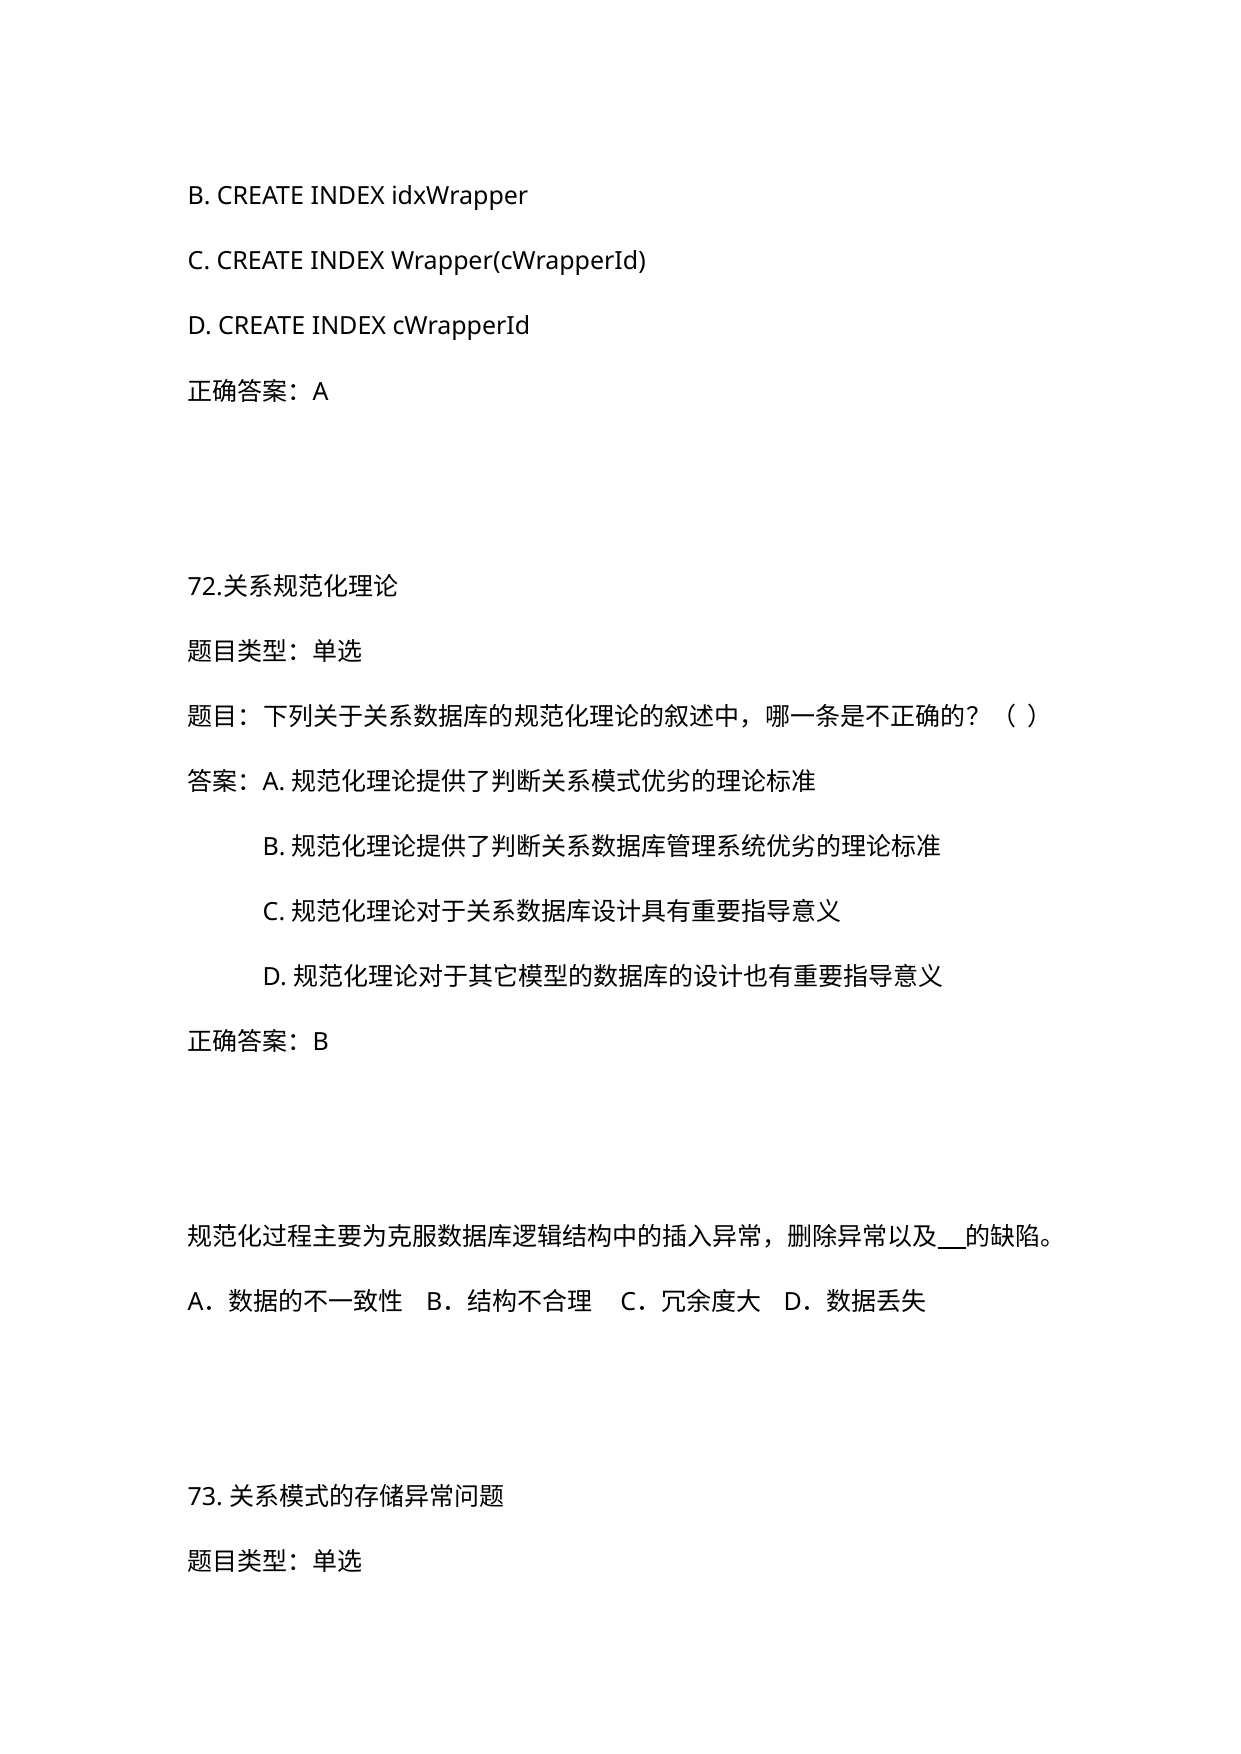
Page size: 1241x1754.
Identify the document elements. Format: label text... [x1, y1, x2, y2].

text 73. 关系模式的存储异常问题 [187, 1462, 1053, 1527]
text C. CREATE INDEX Wrapper(cWrapperId) [187, 227, 1053, 292]
text 规范化过程主要为克服数据库逻辑结构中的插入异常，删除异常以及 的缺陷。 [187, 1202, 1053, 1267]
list 题目：下列关于关系数据库的规范化理论的叙述中，哪一条是不正确的？（ ）答案：A. 规范化理论提供了判断关系模式优劣的理论标准 [187, 682, 1053, 812]
text 72.关系规范化理论 [187, 552, 1053, 617]
list C. 规范化理论对于关系数据库设计具有重要指导意义 [187, 877, 1053, 942]
text 正确答案：A [187, 357, 1053, 422]
text A．数据的不一致性 B．结构不合理 C．冗余度大 D．数据丢失 [187, 1267, 1053, 1332]
text 题目类型：单选 [187, 617, 1053, 682]
list D. 规范化理论对于其它模型的数据库的设计也有重要指导意义 [187, 942, 1053, 1007]
list B. 规范化理论提供了判断关系数据库管理系统优劣的理论标准 [187, 812, 1053, 877]
text D. CREATE INDEX cWrapperId [187, 292, 1053, 357]
text 正确答案：B [187, 1007, 1053, 1072]
text B. CREATE INDEX idxWrapper [187, 162, 1053, 227]
text 题目类型：单选 [187, 1527, 1053, 1592]
